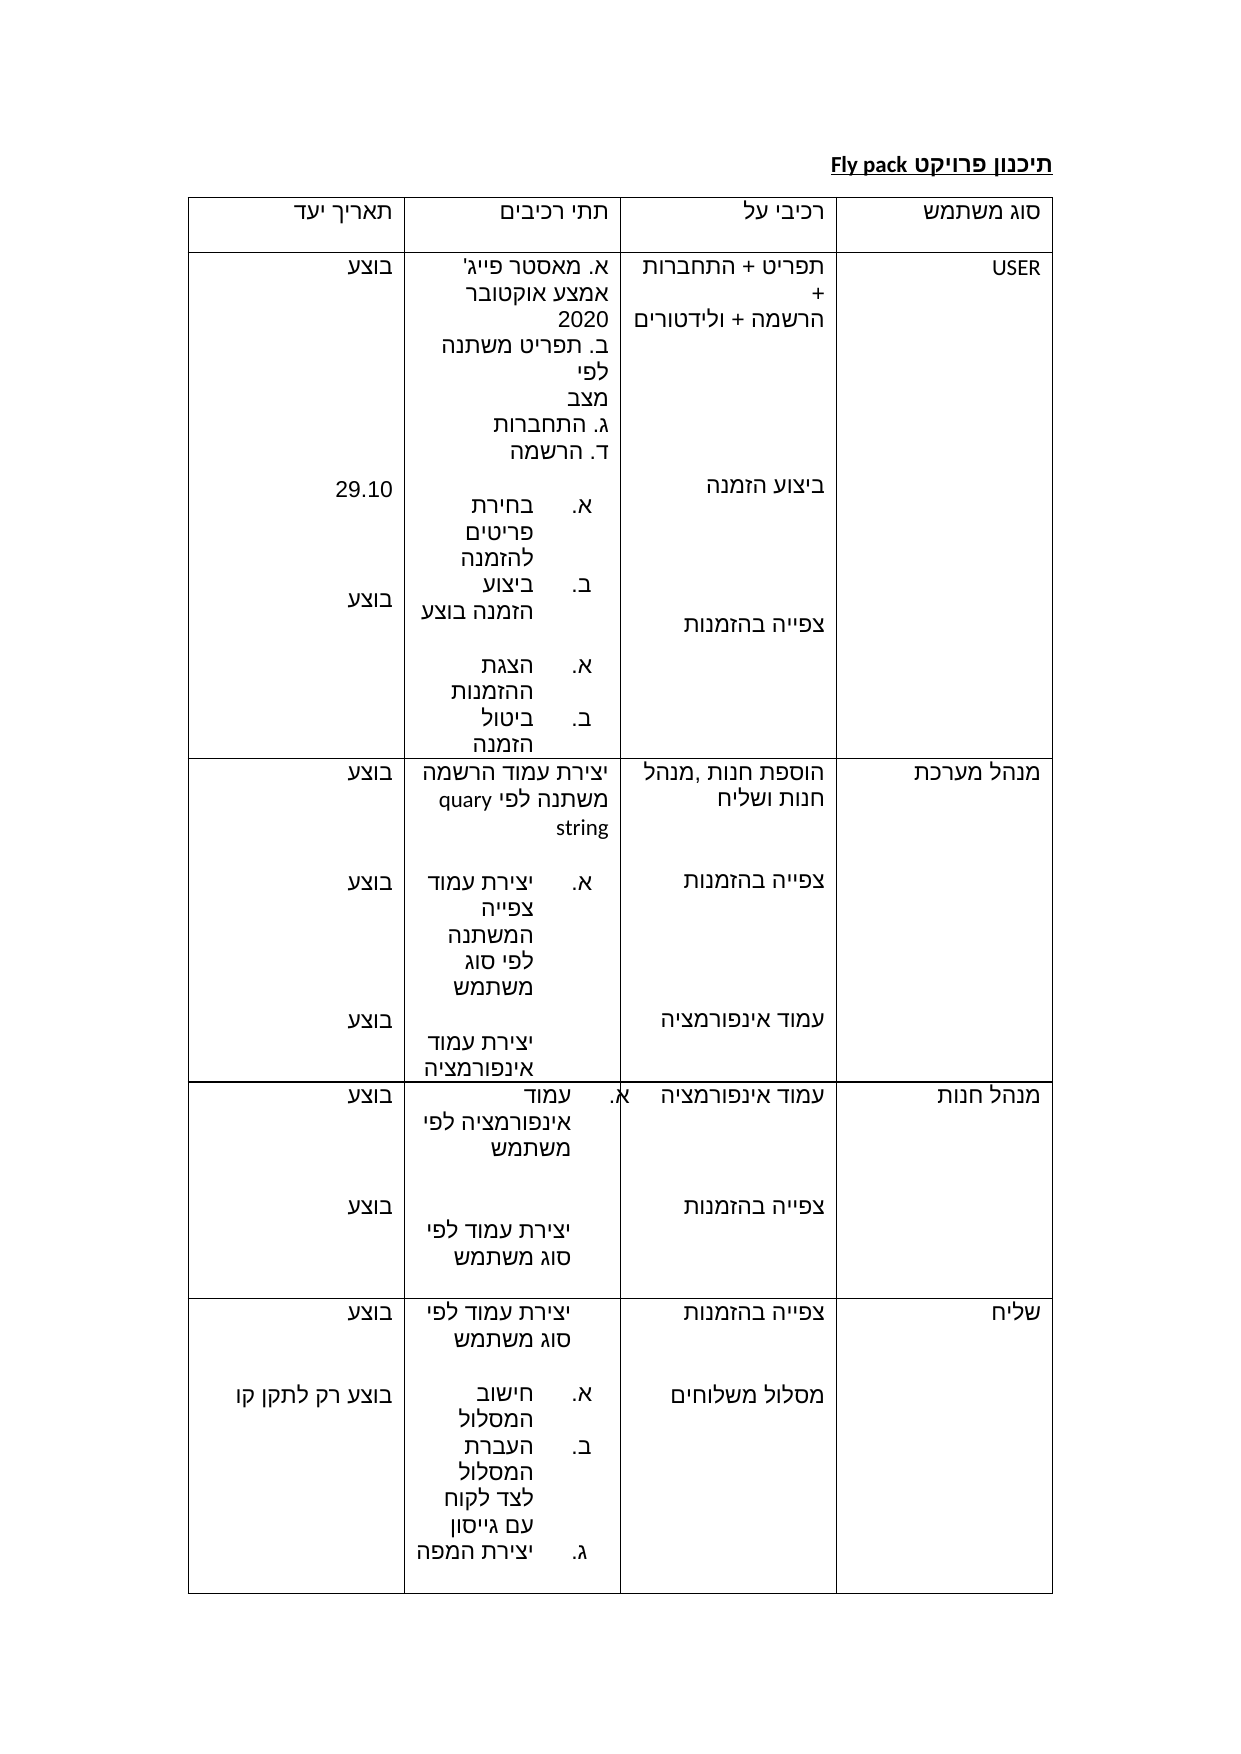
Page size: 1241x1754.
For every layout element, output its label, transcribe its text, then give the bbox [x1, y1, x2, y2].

text תיכנון פרויקט Fly pack [187, 150, 1053, 178]
table_header סוג משתמש [837, 198, 1052, 252]
table_cell מנהל חנות [837, 1083, 1052, 1298]
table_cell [189, 1299, 404, 1592]
table_cell יצירת עמוד הרשמה משתנה לפי quary string יצירת עמוד צפייה המשתנה לפי סוג משתמש יצירת עמוד אינפורמציה [405, 759, 620, 1081]
table_cell שליח [837, 1299, 1052, 1592]
table_cell בוצע 29.10 בוצע [189, 253, 404, 757]
table_cell א. מאסטר פייג' אמצע אוקטובר 2020 ב. תפריט משתנה לפי מצב ג. התחברות ד. הרשמה בחירת פריטים להזמנה ביצוע הזמנה בוצע הצגת ההזמנות ביטול הזמנה [405, 253, 620, 757]
table_cell USER [837, 253, 1052, 757]
table_cell בוצע בוצע בוצע [189, 759, 404, 1081]
table_cell עמוד אינפורמציה לפי משתמש יצירת עמוד לפי סוג משתמש [405, 1083, 620, 1298]
table_cell בוצע בוצע [189, 1083, 404, 1298]
table_cell עמוד אינפורמציה צפייה בהזמנות [621, 1083, 836, 1298]
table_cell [621, 1299, 836, 1592]
table_header רכיבי על [621, 198, 836, 252]
table_cell מנהל מערכת [837, 759, 1052, 1081]
table_cell הוספת חנות ,מנהל חנות ושליח צפייה בהזמנות עמוד אינפורמציה [621, 759, 836, 1081]
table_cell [405, 1299, 620, 1592]
table_cell תפריט + התחברות + הרשמה + ולידטורים ביצוע הזמנה צפייה בהזמנות [621, 253, 836, 757]
table_header תתי רכיבים [405, 198, 620, 252]
table_header תאריך יעד [189, 198, 404, 252]
